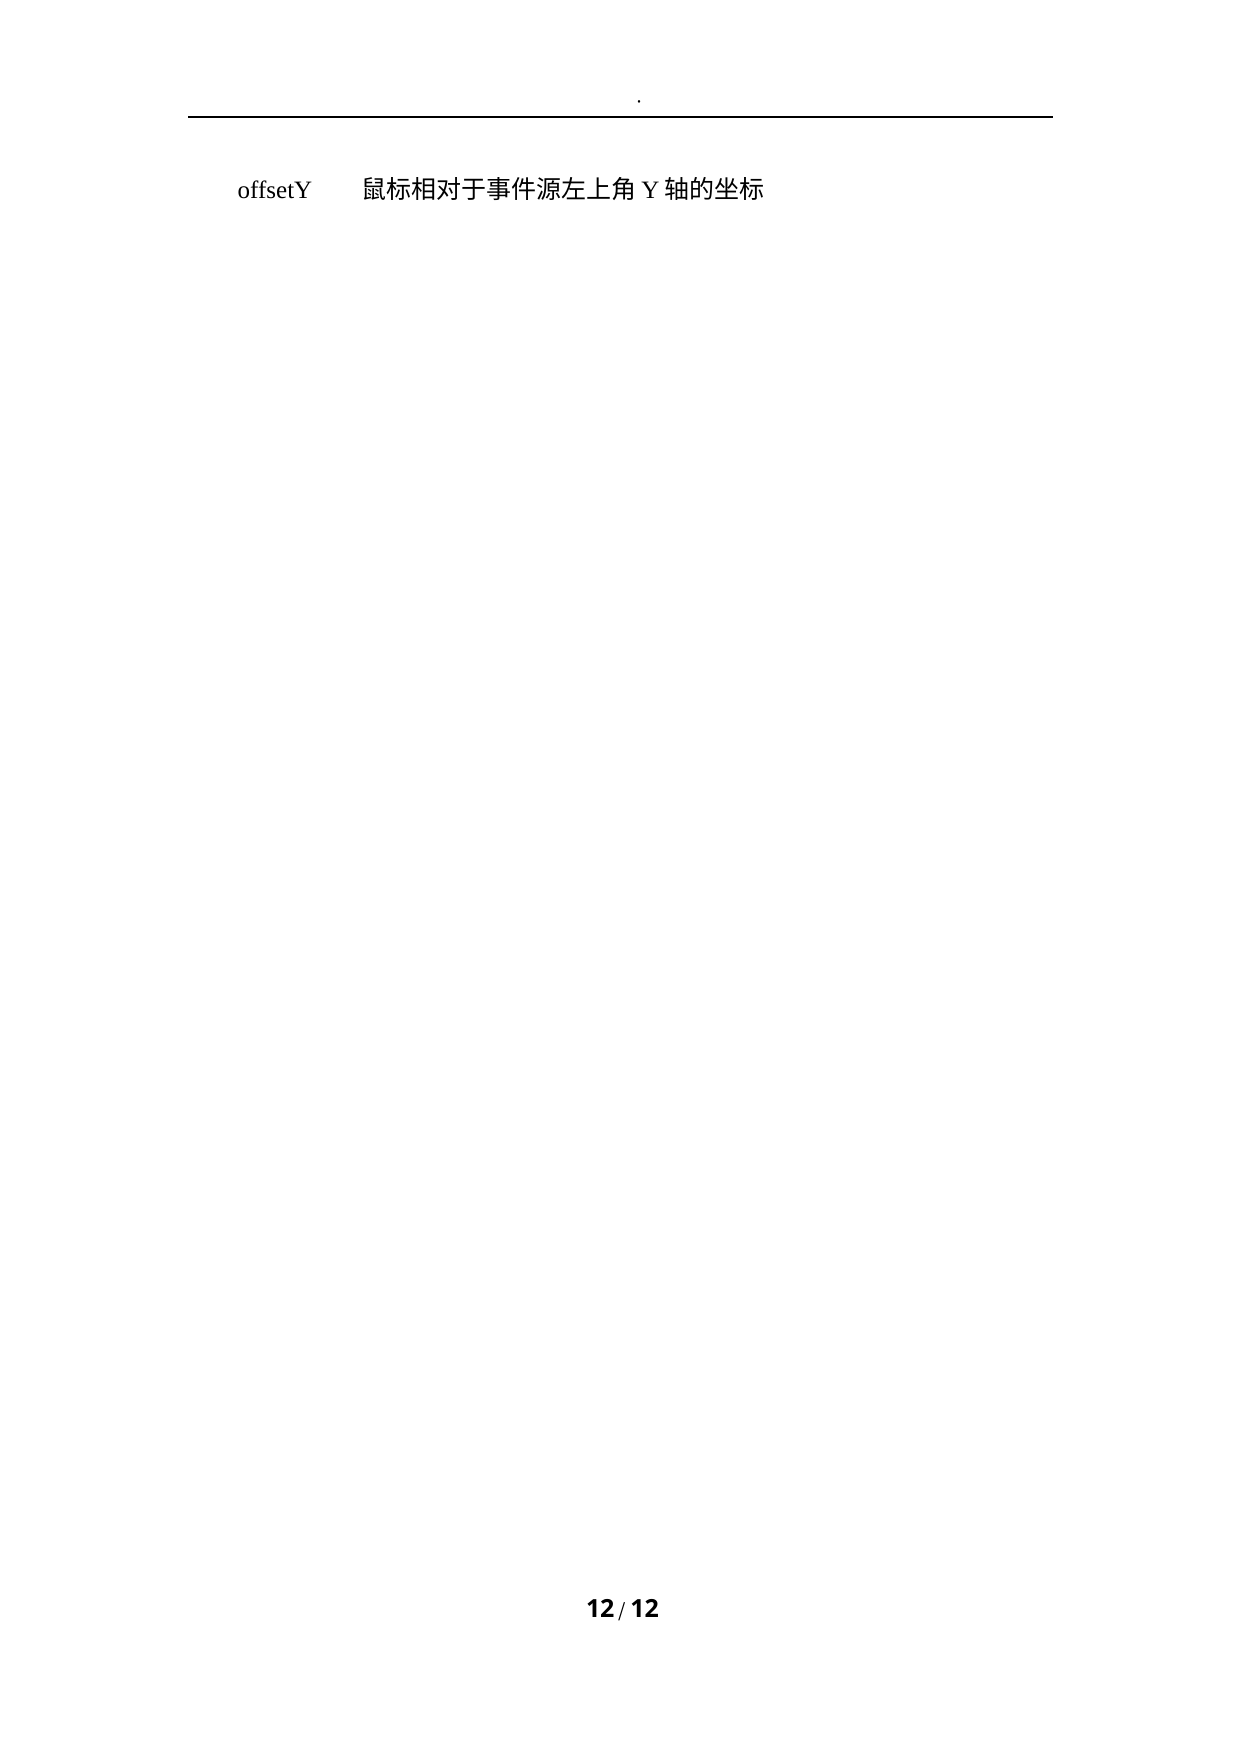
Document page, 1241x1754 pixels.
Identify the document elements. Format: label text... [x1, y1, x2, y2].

text offsetY 鼠标相对于事件源左上角Y轴的坐标 [187, 156, 1053, 221]
